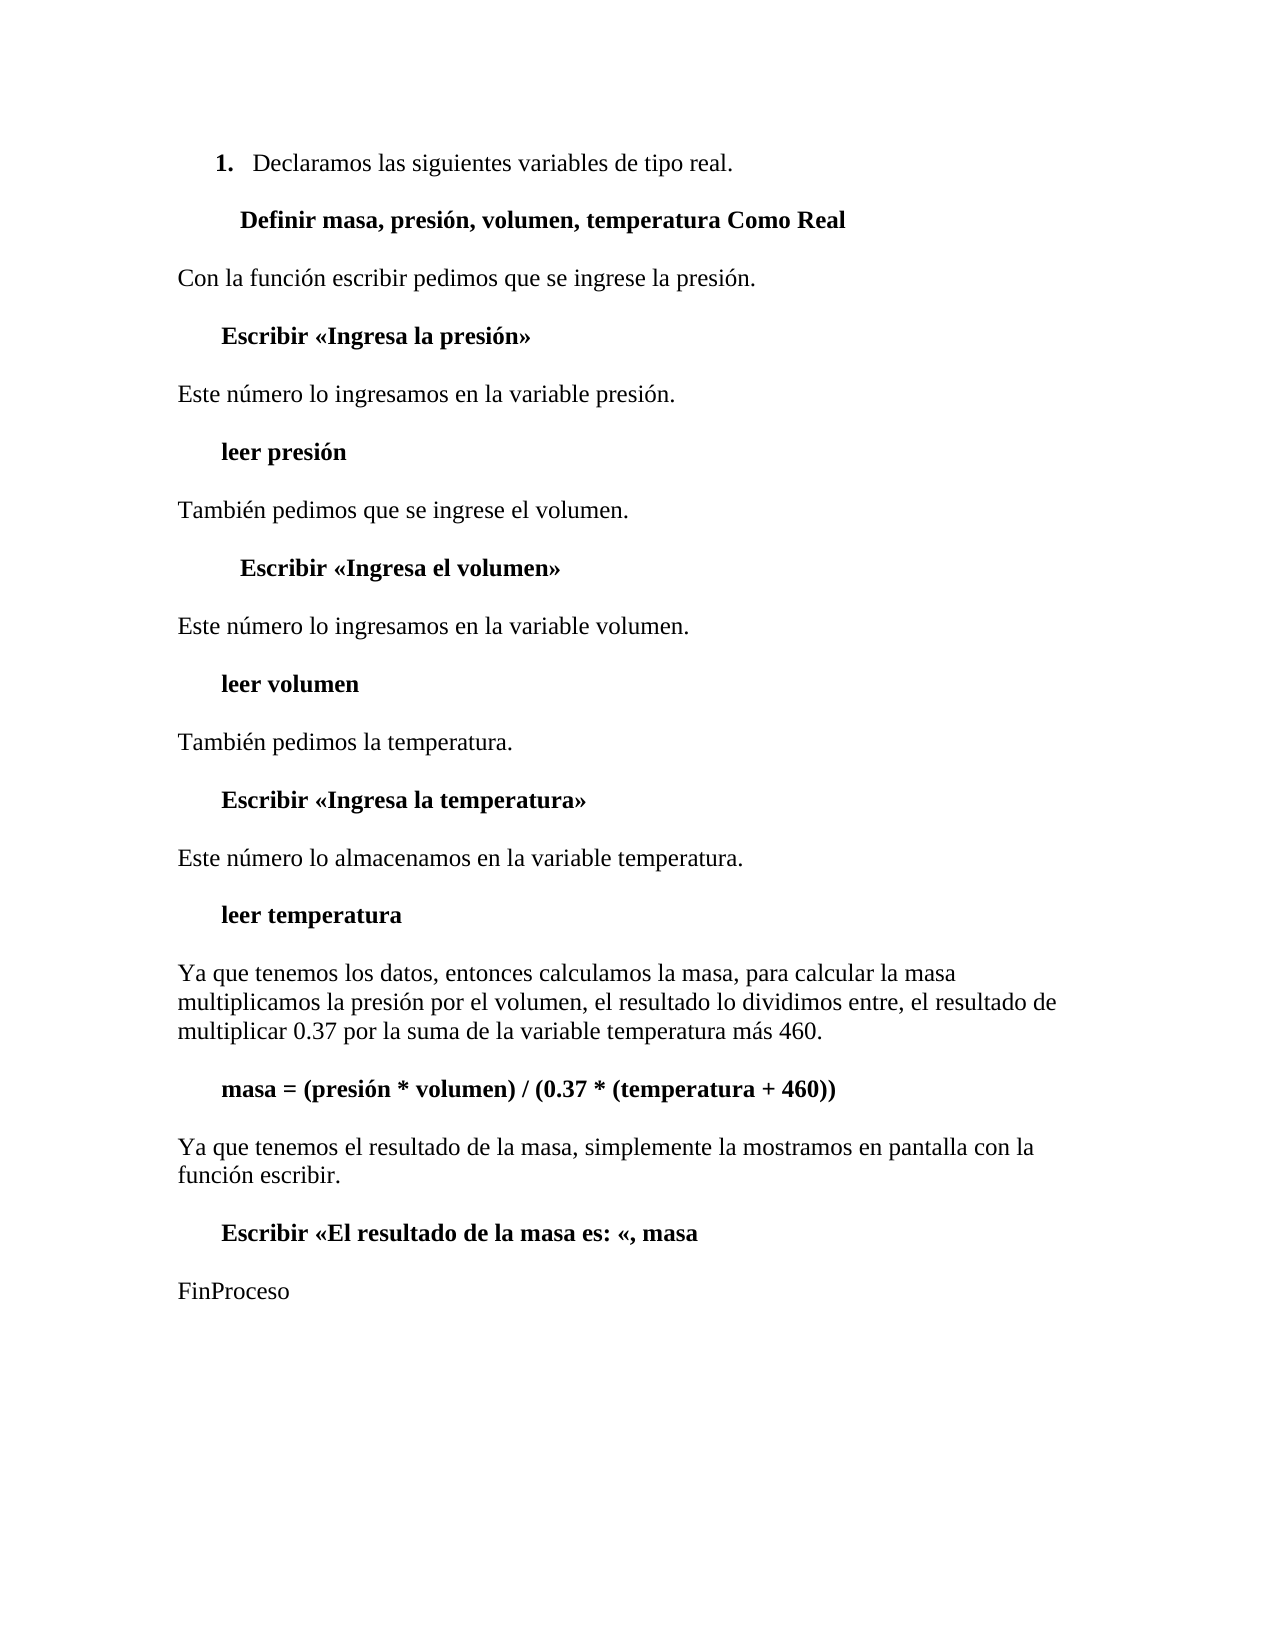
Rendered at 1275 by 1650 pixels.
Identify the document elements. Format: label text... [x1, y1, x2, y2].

list Declaramos las siguientes variables de tipo real. [215, 148, 1098, 176]
text FinProceso [177, 1276, 1098, 1305]
text Escribir «El resultado de la masa es: «, masa [177, 1218, 1098, 1247]
text Definir masa, presión, volumen, temperatura Como Real [177, 206, 1098, 234]
text leer temperatura [177, 901, 1098, 929]
text Ya que tenemos el resultado de la masa, simplemente la mostramos en pantalla con la función escribir. [177, 1132, 1098, 1189]
text Ya que tenemos los datos, entonces calculamos la masa, para calcular la masa multiplicamos la presión por el volumen, el resultado lo dividimos entre, el resultado de multiplicar 0.37 por la suma de la variable temperatura más 460. [177, 958, 1098, 1045]
text Escribir «Ingresa la presión» [177, 321, 1098, 350]
text leer volumen [177, 669, 1098, 698]
text Este número lo ingresamos en la variable presión. [177, 379, 1098, 408]
text Con la función escribir pedimos que se ingrese la presión. [177, 263, 1098, 292]
text También pedimos la temperatura. [177, 727, 1098, 756]
text leer presión [177, 437, 1098, 466]
text Este número lo ingresamos en la variable volumen. [177, 611, 1098, 640]
text También pedimos que se ingrese el volumen. [177, 495, 1098, 524]
text masa = (presión * volumen) / (0.37 * (temperatura + 460)) [177, 1074, 1098, 1103]
text Escribir «Ingresa el volumen» [177, 553, 1098, 582]
text Este número lo almacenamos en la variable temperatura. [177, 843, 1098, 871]
text Escribir «Ingresa la temperatura» [177, 785, 1098, 813]
